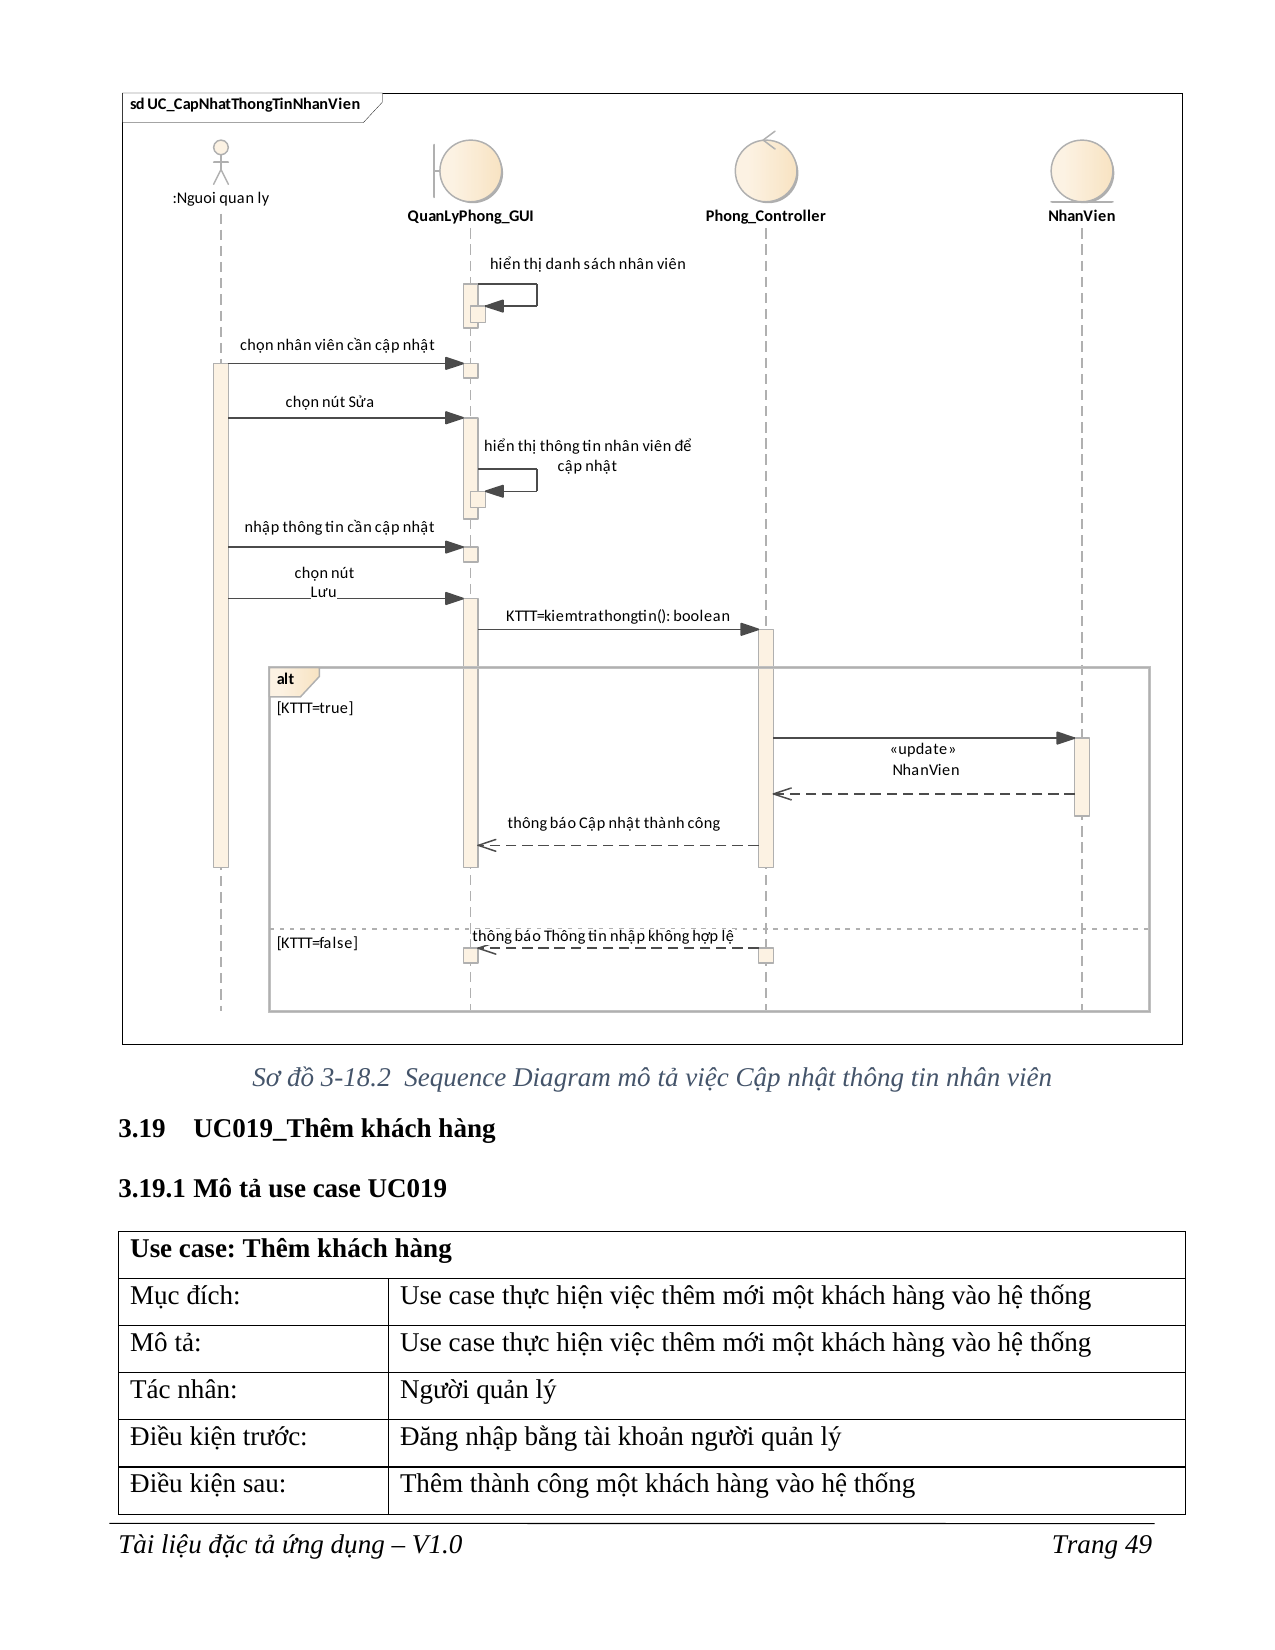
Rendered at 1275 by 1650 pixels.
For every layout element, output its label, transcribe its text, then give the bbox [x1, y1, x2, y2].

table_cell Người quản lý [389, 1373, 1185, 1419]
table_cell Tác nhân: [119, 1373, 388, 1419]
table_cell Mô tả: [119, 1326, 388, 1372]
table_cell Use case thực hiện việc thêm mới một khách hàng vào hệ thống [389, 1326, 1185, 1372]
table_cell Use case thực hiện việc thêm mới một khách hàng vào hệ thống [389, 1279, 1185, 1325]
table_header Use case: Thêm khách hàng [119, 1232, 1185, 1278]
subtitle UC019_Thêm khách hàng [118, 1113, 1186, 1144]
table_cell Điều kiện trước: [119, 1420, 388, 1466]
text Sơ đồ 3-18.2 Sequence Diagram mô tả việc Cập nhật thông tin nhân viên [118, 1061, 1186, 1092]
table_cell Thêm thành công một khách hàng vào hệ thống [389, 1468, 1185, 1513]
subtitle Mô tả use case UC019 [118, 1172, 1186, 1203]
table_cell Điều kiện sau: [119, 1468, 388, 1513]
table_cell Đăng nhập bằng tài khoản người quản lý [389, 1420, 1185, 1466]
table_cell Mục đích: [119, 1279, 388, 1325]
